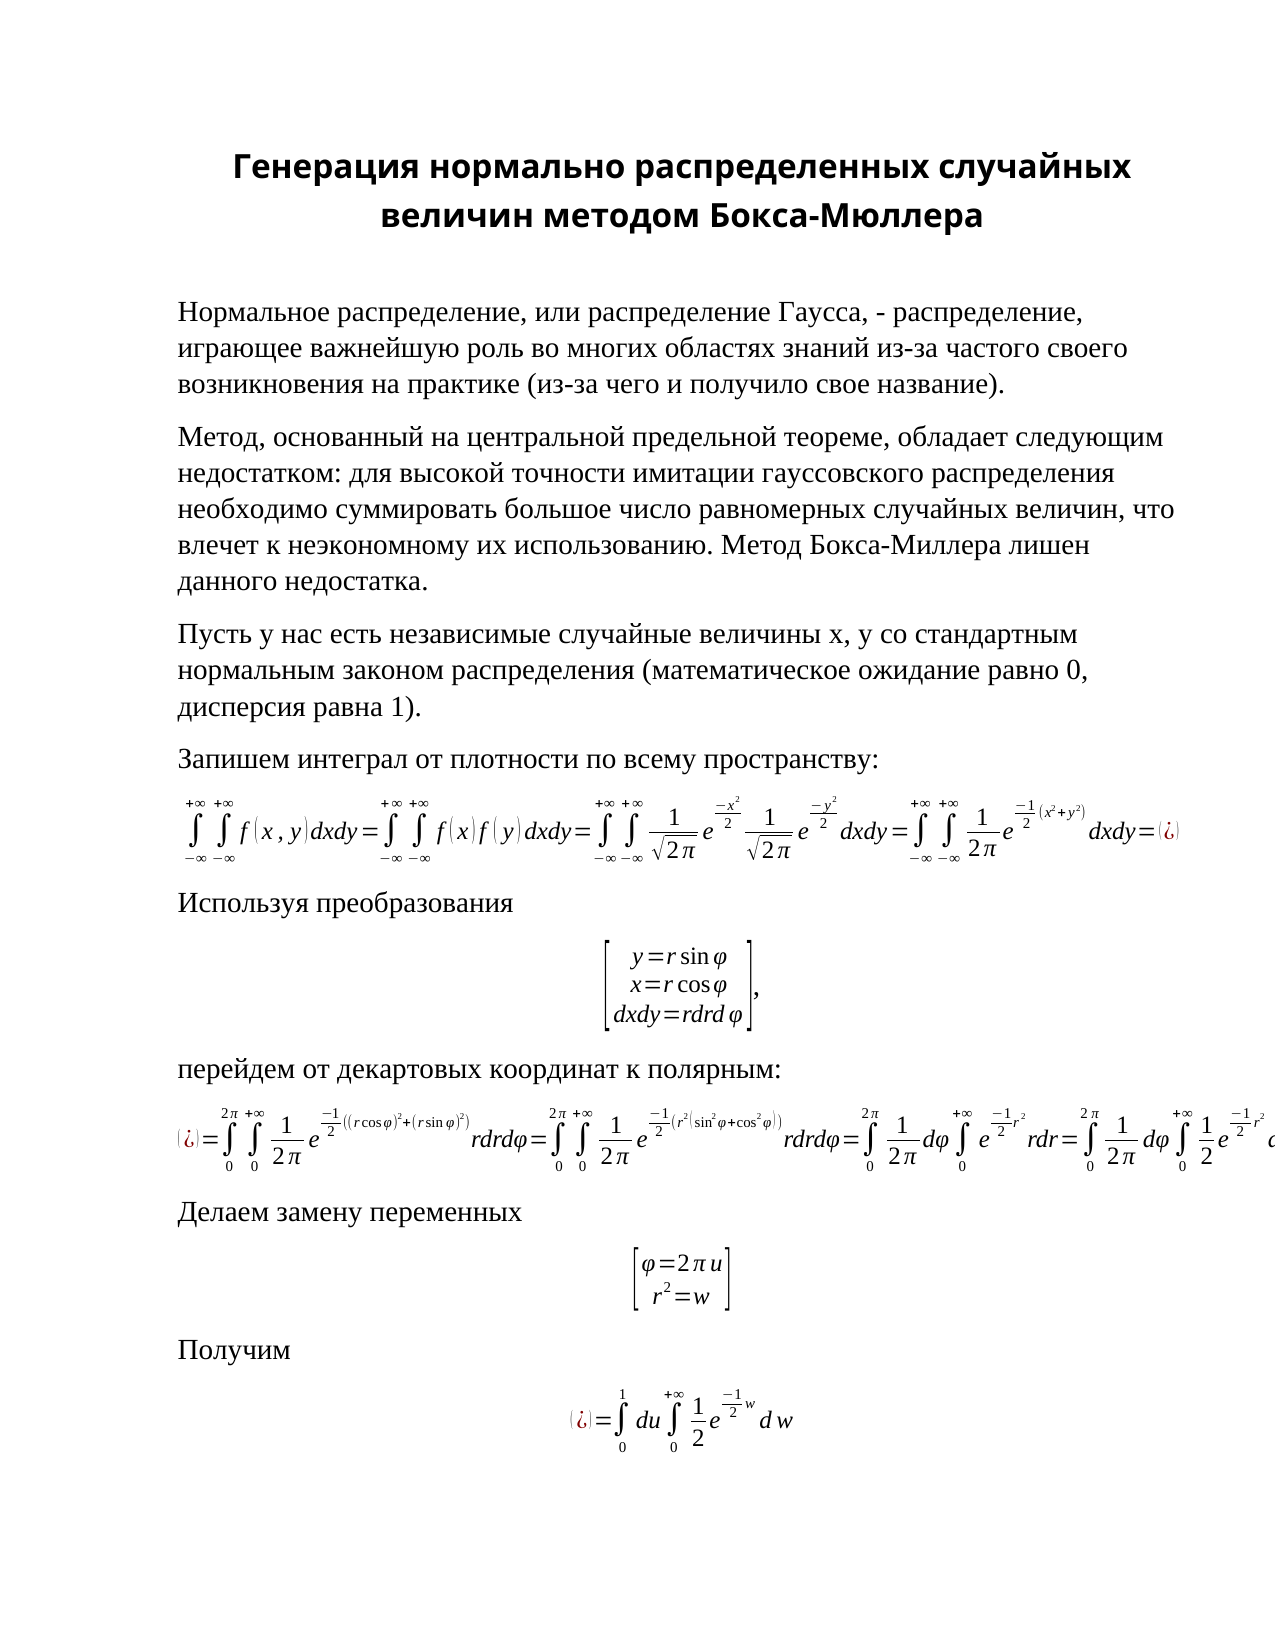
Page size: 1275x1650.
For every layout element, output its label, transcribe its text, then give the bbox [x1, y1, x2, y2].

text Нормальное распределение, или распределение Гаусса, - распределение, играющее важнейшую роль во многих областях знаний из-за частого своего возникновения на практике (из-за чего и получило свое название). [177, 294, 1186, 400]
subtitle Генерация нормально распределенных случайных величин методом Бокса-Мюллера [177, 143, 1186, 237]
text Метод, основанный на центральной предельной теореме, обладает следующим недостатком: для высокой точности имитации гауссовского распределения необходимо суммировать большое число равномерных случайных величин, что влечет к неэкономному их использованию. Метод Бокса-Миллера лишен данного недостатка. [177, 419, 1186, 597]
text Делаем замену переменных [177, 1194, 1186, 1227]
text Используя преобразования [177, 885, 1186, 919]
text Получим [177, 1332, 1186, 1366]
text перейдем от декартовых координат к полярным: [177, 1051, 1186, 1085]
text Пусть у нас есть независимые случайные величины x, y со стандартным нормальным законом распределения (математическое ожидание равно 0, дисперсия равна 1). [177, 616, 1186, 722]
text Запишем интеграл от плотности по всему пространству: [177, 741, 1186, 775]
text , [177, 938, 1186, 1032]
